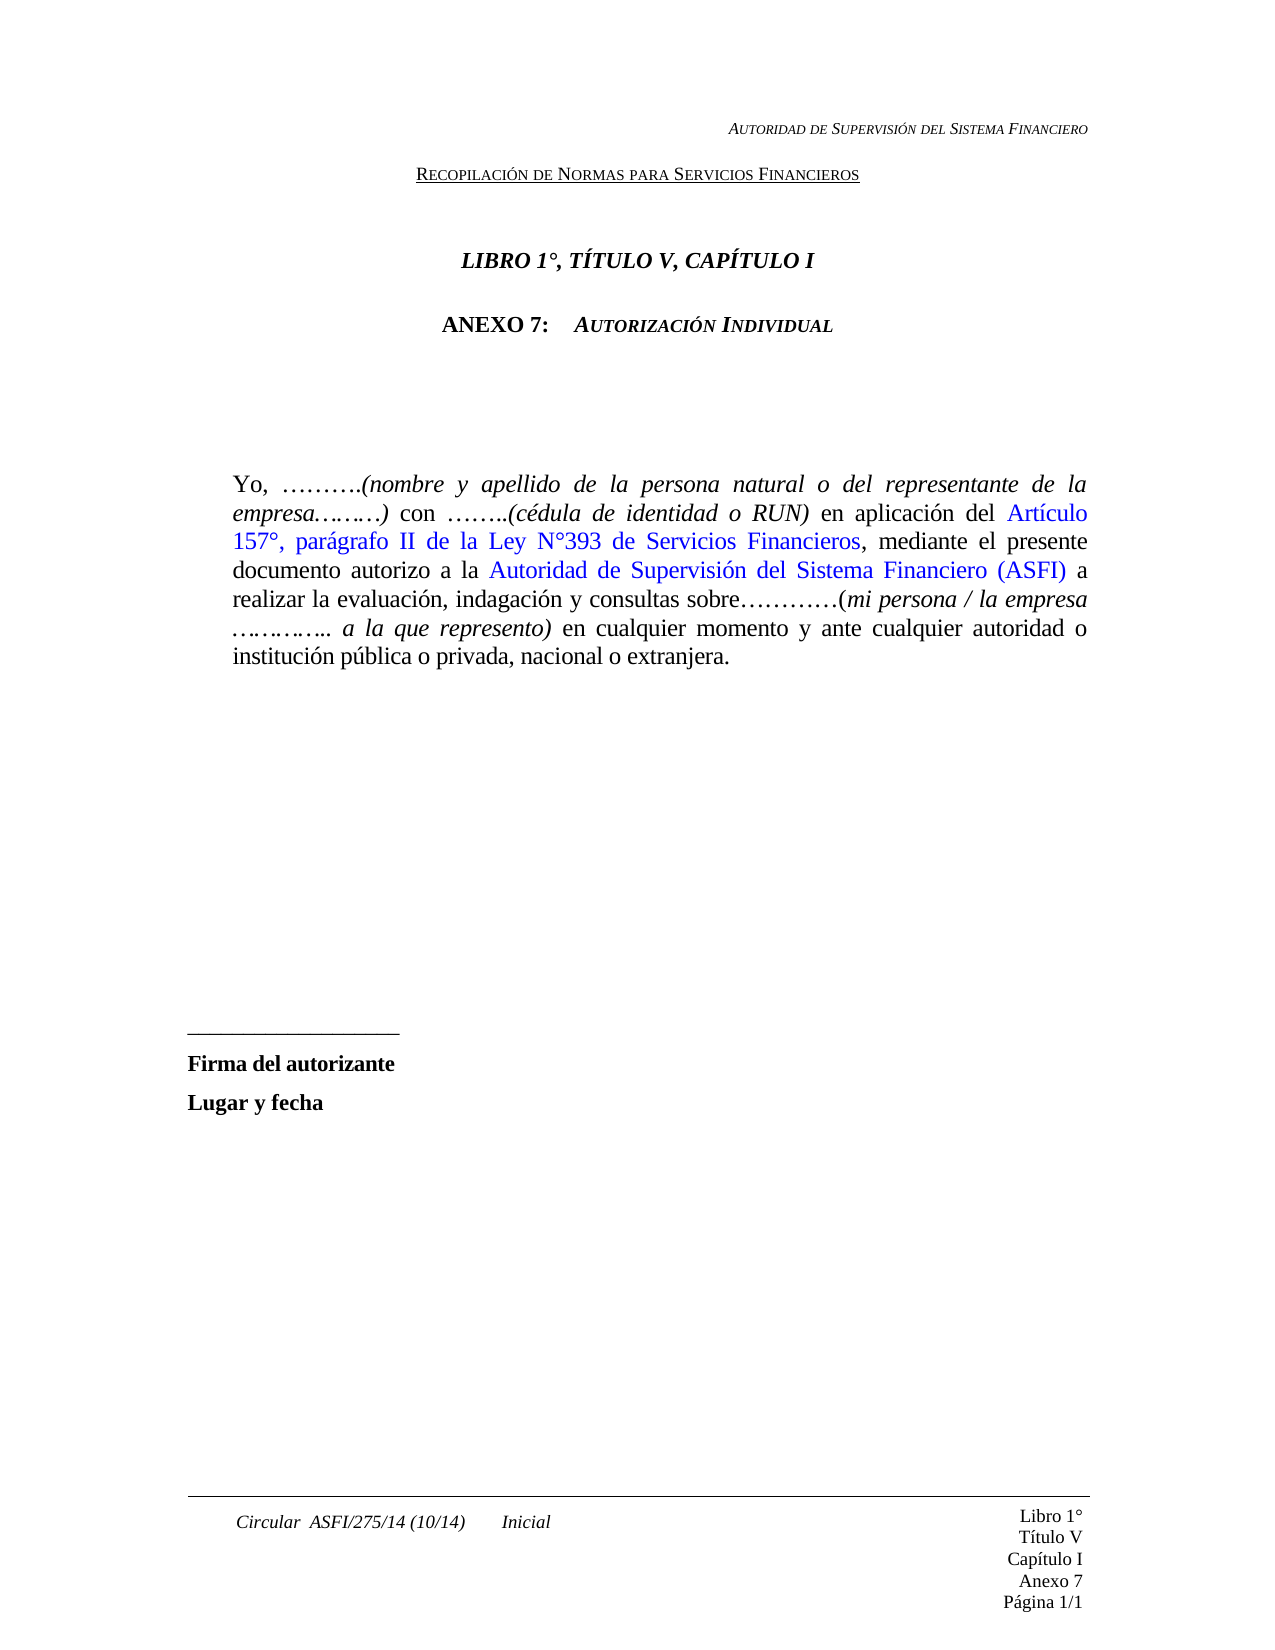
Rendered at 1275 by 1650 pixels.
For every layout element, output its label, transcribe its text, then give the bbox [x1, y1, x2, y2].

subtitle LIBRO 1°, TÍTULO V, CAPÍTULO I [187, 247, 1088, 273]
list Firma del autorizante [187, 1050, 1088, 1077]
text Yo, ……….(nombre y apellido de la persona natural o del representante de la empresa………) con ……..(cédula de identidad o ) en aplicación del Artículo 157°, parágrafo II de la Ley N°393 de Servicios Financieros, mediante el presente documento autorizo a la Autoridad de Supervisión del Sistema Financiero () a realizar la evaluación, indagación y consultas sobre…………(mi persona / la empresa ………….. a la que represento) en cualquier momento y ante cualquier autoridad o institución pública o privada, nacional o extranjera. [232, 469, 1088, 670]
text Lugar y fecha [187, 1089, 1088, 1116]
list ___________________ [187, 1011, 1088, 1038]
subtitle ANEXO 7: Autorización Individual [276, 311, 999, 337]
